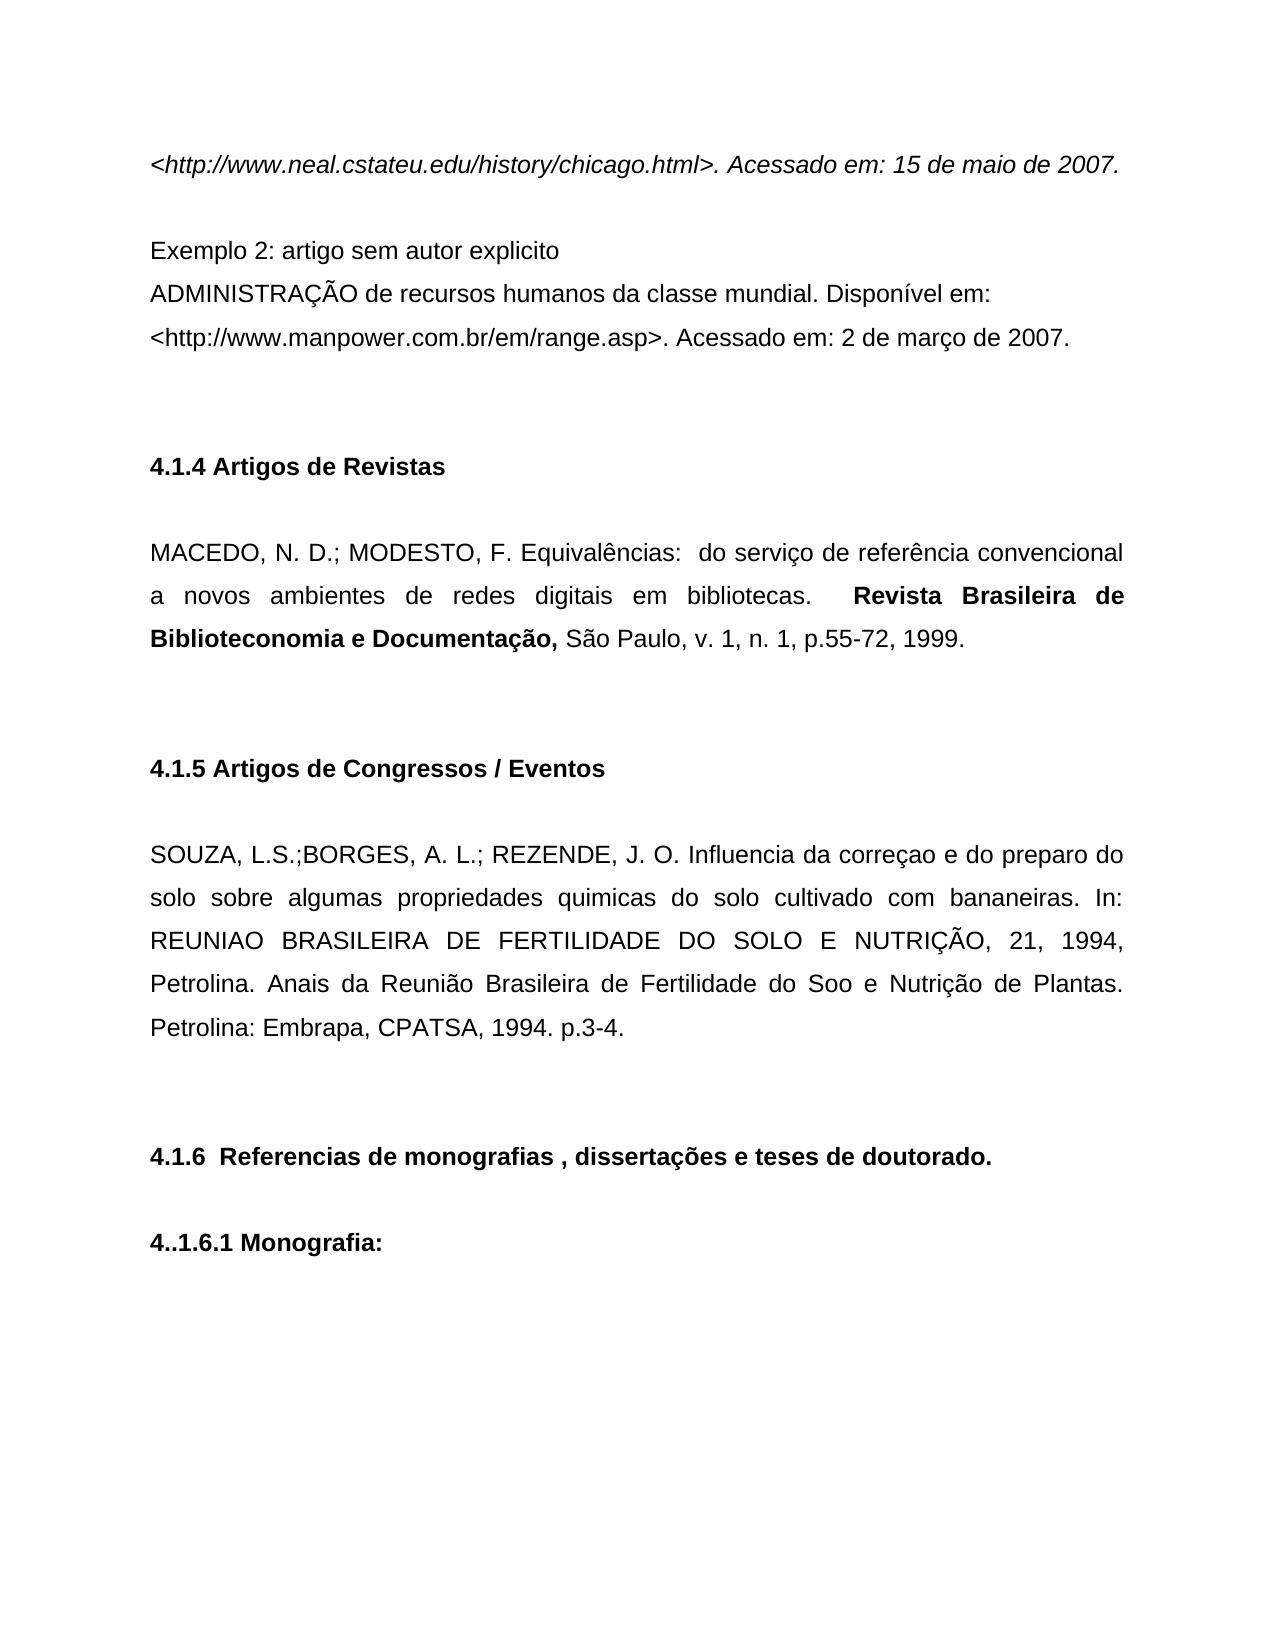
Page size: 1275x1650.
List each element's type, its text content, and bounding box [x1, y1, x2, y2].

text 4.1.5 Artigos de Congressos / Eventos [150, 754, 1125, 782]
text Exemplo 2: artigo sem autor explicito [150, 236, 1125, 265]
text <http://www.neal.cstateu.edu/history/chicago.html>. Acessado em: 15 de maio de 2007. [150, 150, 1125, 179]
text SOUZA, L.S.;BORGES, A. L.; REZENDE, J. O. Influencia da correçao e do preparo do solo sobre algumas propriedades quimicas do solo cultivado com bananeiras. In: REUNIAO BRASILEIRA DE FERTILIDADE DO SOLO E NUTRIÇÃO, 21, 1994, Petrolina. Anais da Reunião Brasileira de Fertilidade do Soo e Nutrição de Plantas. Petrolina: Embrapa, CPATSA, 1994. p.3-4. [150, 840, 1125, 1041]
text 4.1.4 Artigos de Revistas [150, 452, 1125, 481]
text <http://www.manpower.com.br/em/range.asp>. Acessado em: 2 de março de 2007. [150, 322, 1125, 351]
text ADMINISTRAÇÃO de recursos humanos da classe mundial. Disponível em: [150, 279, 1125, 308]
text MACEDO, N. D.; MODESTO, F. Equivalências: do serviço de referência convencional a novos ambientes de redes digitais em bibliotecas. Revista Brasileira de Biblioteconomia e Documentação, São Paulo, v. 1, n. 1, p.55-72, 1999. [150, 538, 1125, 653]
text 4..1.6.1 Monografia: [150, 1228, 1125, 1257]
text 4.1.6 Referencias de monografias , dissertações e teses de doutorado. [150, 1142, 1125, 1171]
